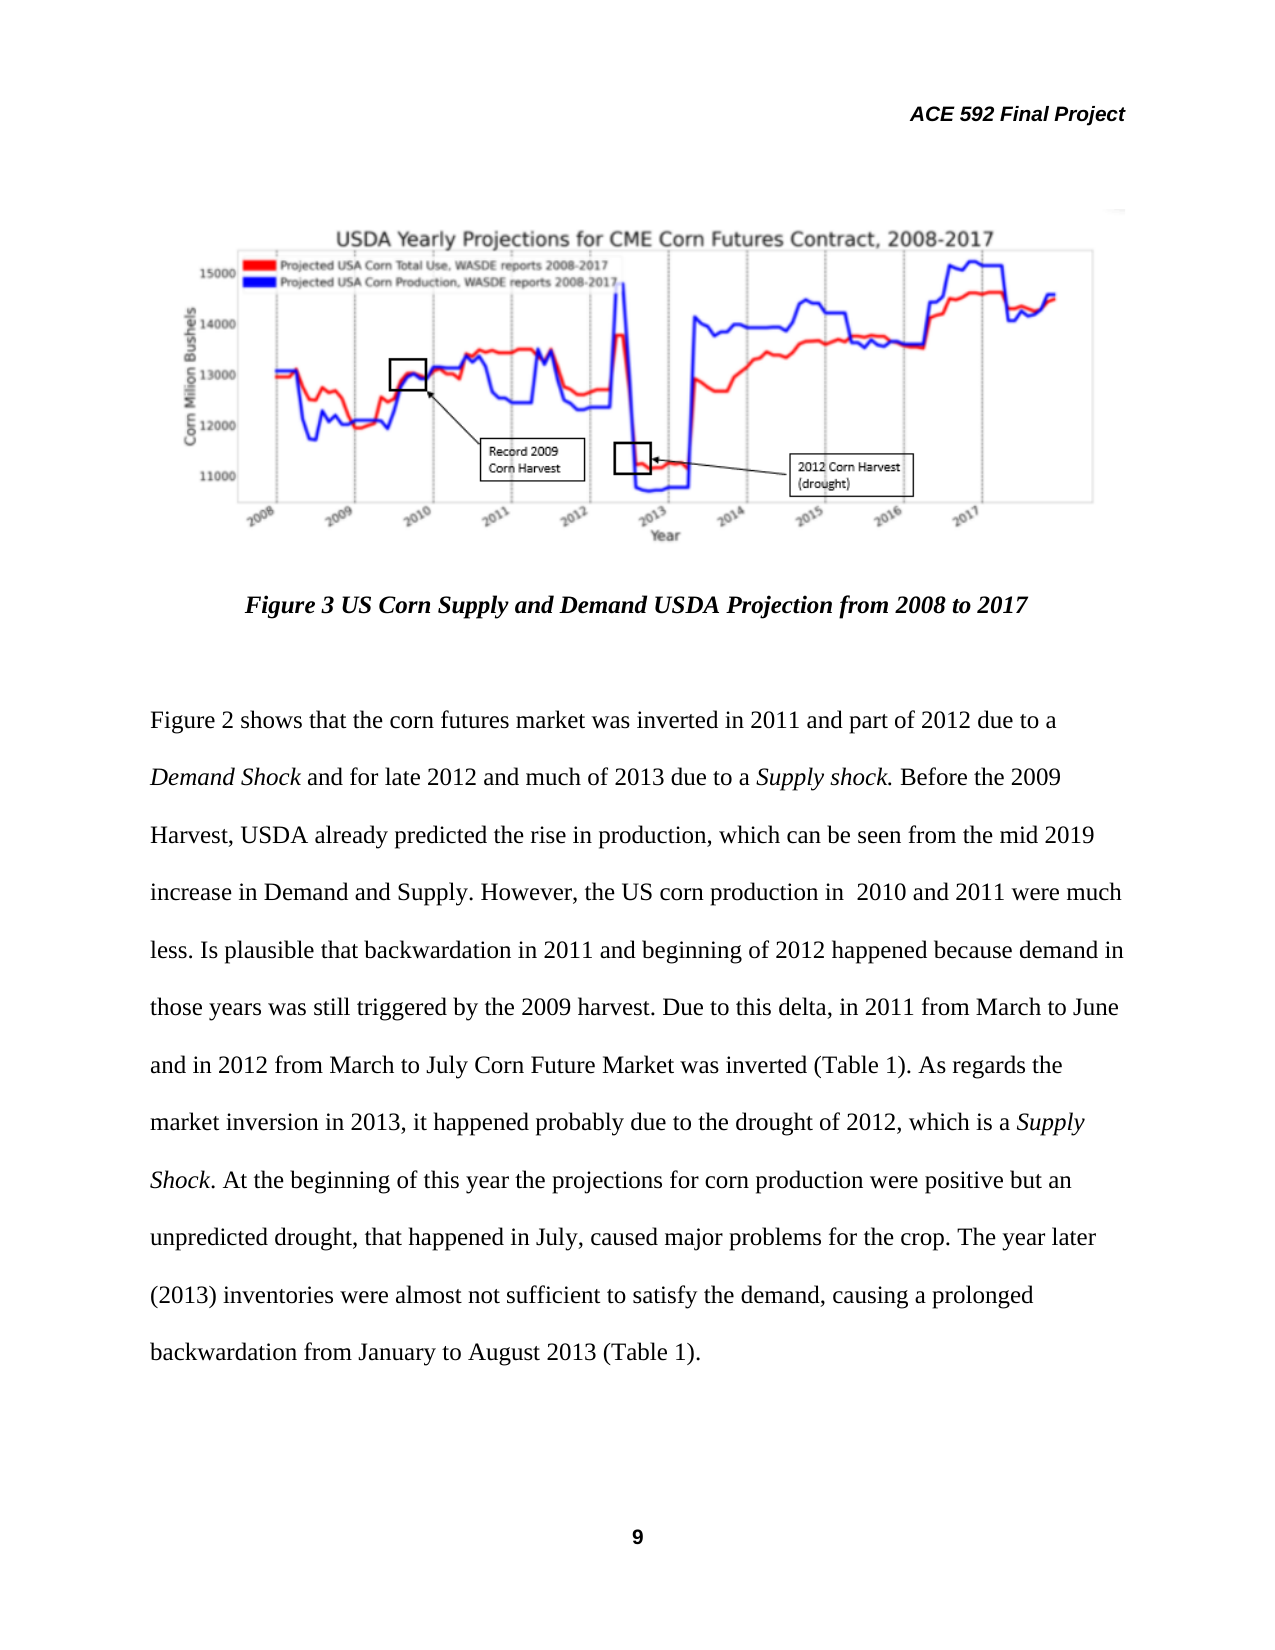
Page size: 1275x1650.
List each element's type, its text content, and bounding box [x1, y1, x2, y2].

text Figure 2 shows that the corn futures market was inverted in 2011 and part of 2012 due to a Demand Shock and for late 2012 and much of 2013 due to a Supply shock. Before the 2009 Harvest, USDA already predicted the rise in production, which can be seen from the mid 2019 increase in Demand and Supply. However, the US corn production in 2010 and 2011 were much less. Is plausible that backwardation in 2011 and beginning of 2012 happened because demand in those years was still triggered by the 2009 harvest. Due to this delta, in 2011 from March to June and in 2012 from March to July Corn Future Market was inverted (Table 1). As regards the market inversion in 2013, it happened probably due to the drought of 2012, which is a Supply Shock. At the beginning of this year the projections for corn production were positive but an unpredicted drought, that happened in July, caused major problems for the crop. The year later (2013) inventories were almost not sufficient to satisfy the demand, causing a prolonged backwardation from January to August 2013 (Table 1). [150, 705, 1125, 1366]
text Figure 3 US Corn Supply and Demand USDA Projection from 2008 to 2017 [150, 590, 1125, 618]
picture [150, 209, 1125, 564]
